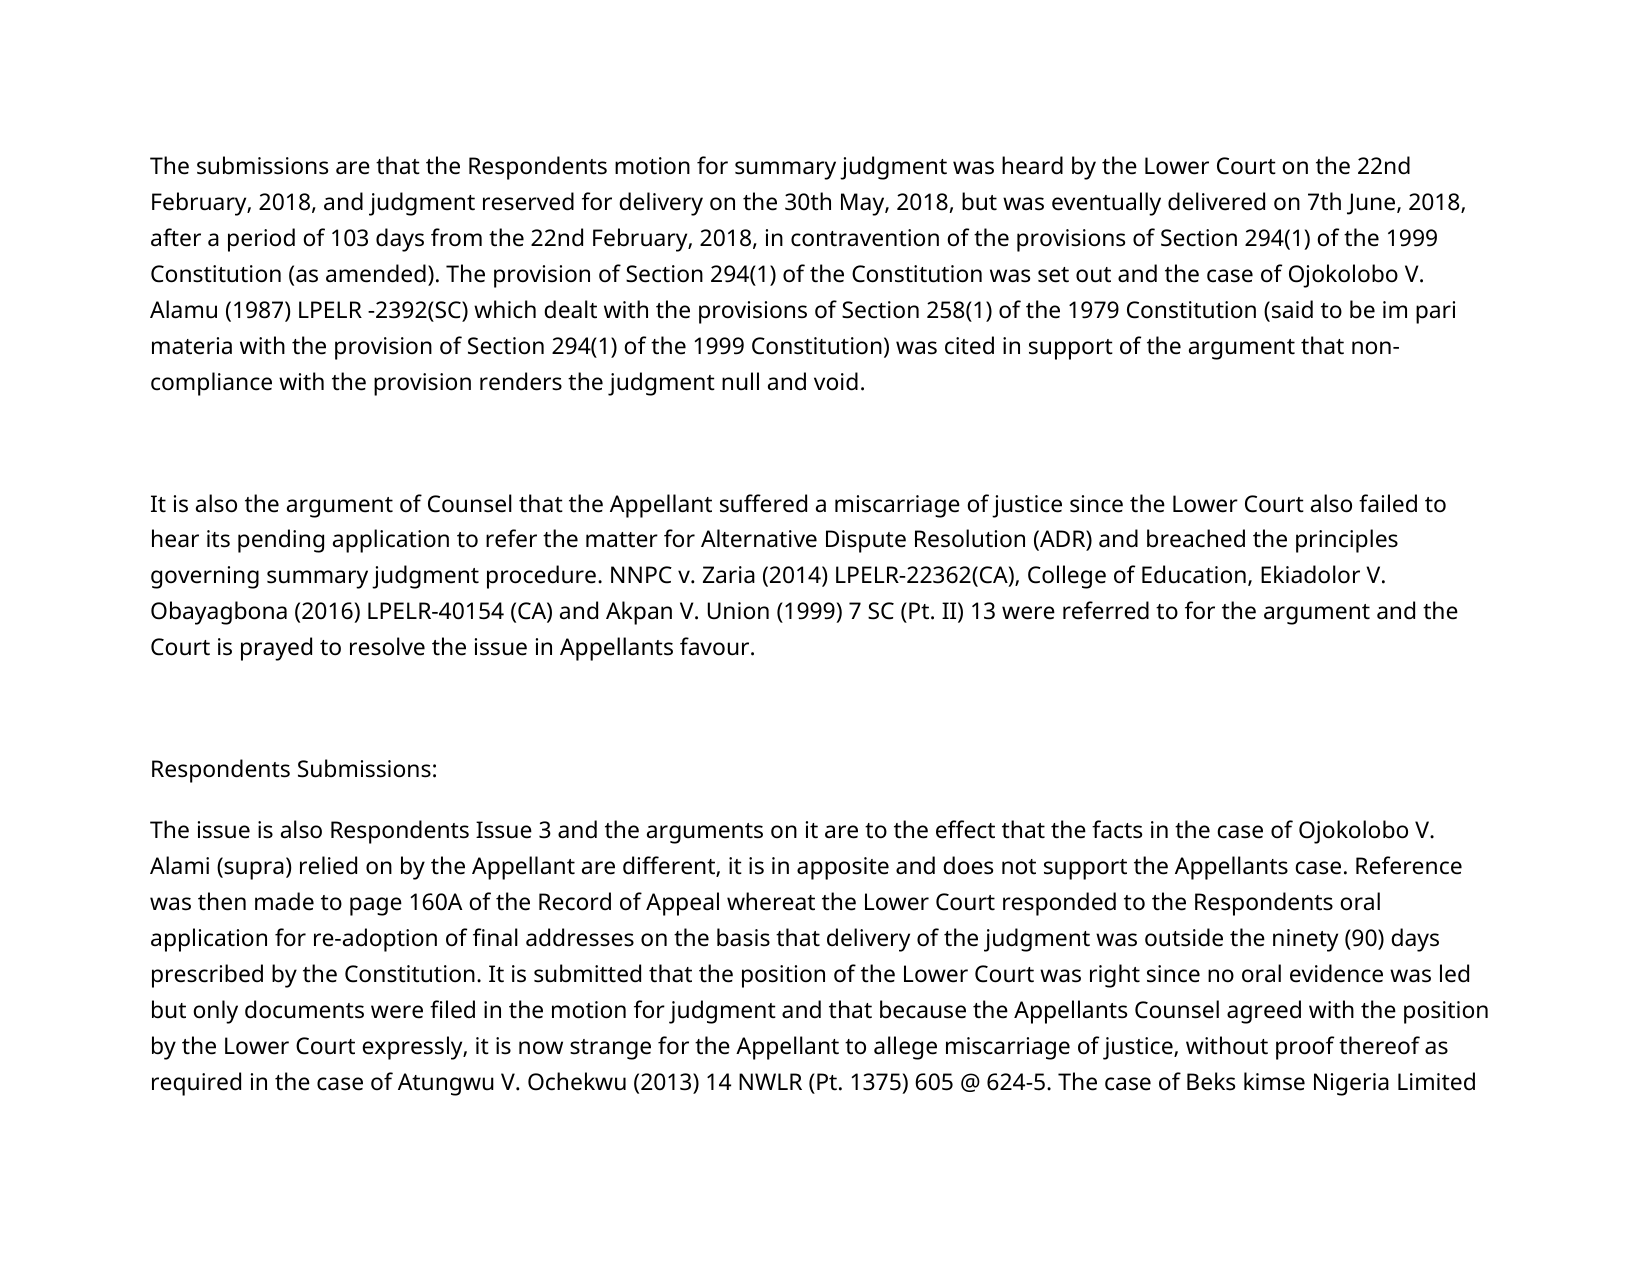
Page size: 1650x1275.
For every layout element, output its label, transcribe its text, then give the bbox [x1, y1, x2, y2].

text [150, 814, 1500, 1097]
text Respondents Submissions: [150, 753, 1500, 784]
text It is also the argument of Counsel that the Appellant suffered a miscarriage of justice since the Lower Court also failed to hear its pending application to refer the matter for Alternative Dispute Resolution (ADR) and breached the principles governing summary judgment procedure. NNPC v. Zaria (2014) LPELR-22362(CA), College of Education, Ekiadolor V. Obayagbona (2016) LPELR-40154 (CA) and Akpan V. Union (1999) 7 SC (Pt. II) 13 were referred to for the argument and the Court is prayed to resolve the issue in Appellants favour. [150, 487, 1500, 662]
text The submissions are that the Respondents motion for summary judgment was heard by the Lower Court on the 22nd February, 2018, and judgment reserved for delivery on the 30th May, 2018, but was eventually delivered on 7th June, 2018, after a period of 103 days from the 22nd February, 2018, in contravention of the provisions of Section 294(1) of the 1999 Constitution (as amended). The provision of Section 294(1) of the Constitution was set out and the case of Ojokolobo V. Alamu (1987) LPELR -2392(SC) which dealt with the provisions of Section 258(1) of the 1979 Constitution (said to be im pari materia with the provision of Section 294(1) of the 1999 Constitution) was cited in support of the argument that non-compliance with the provision renders the judgment null and void. [150, 150, 1500, 397]
